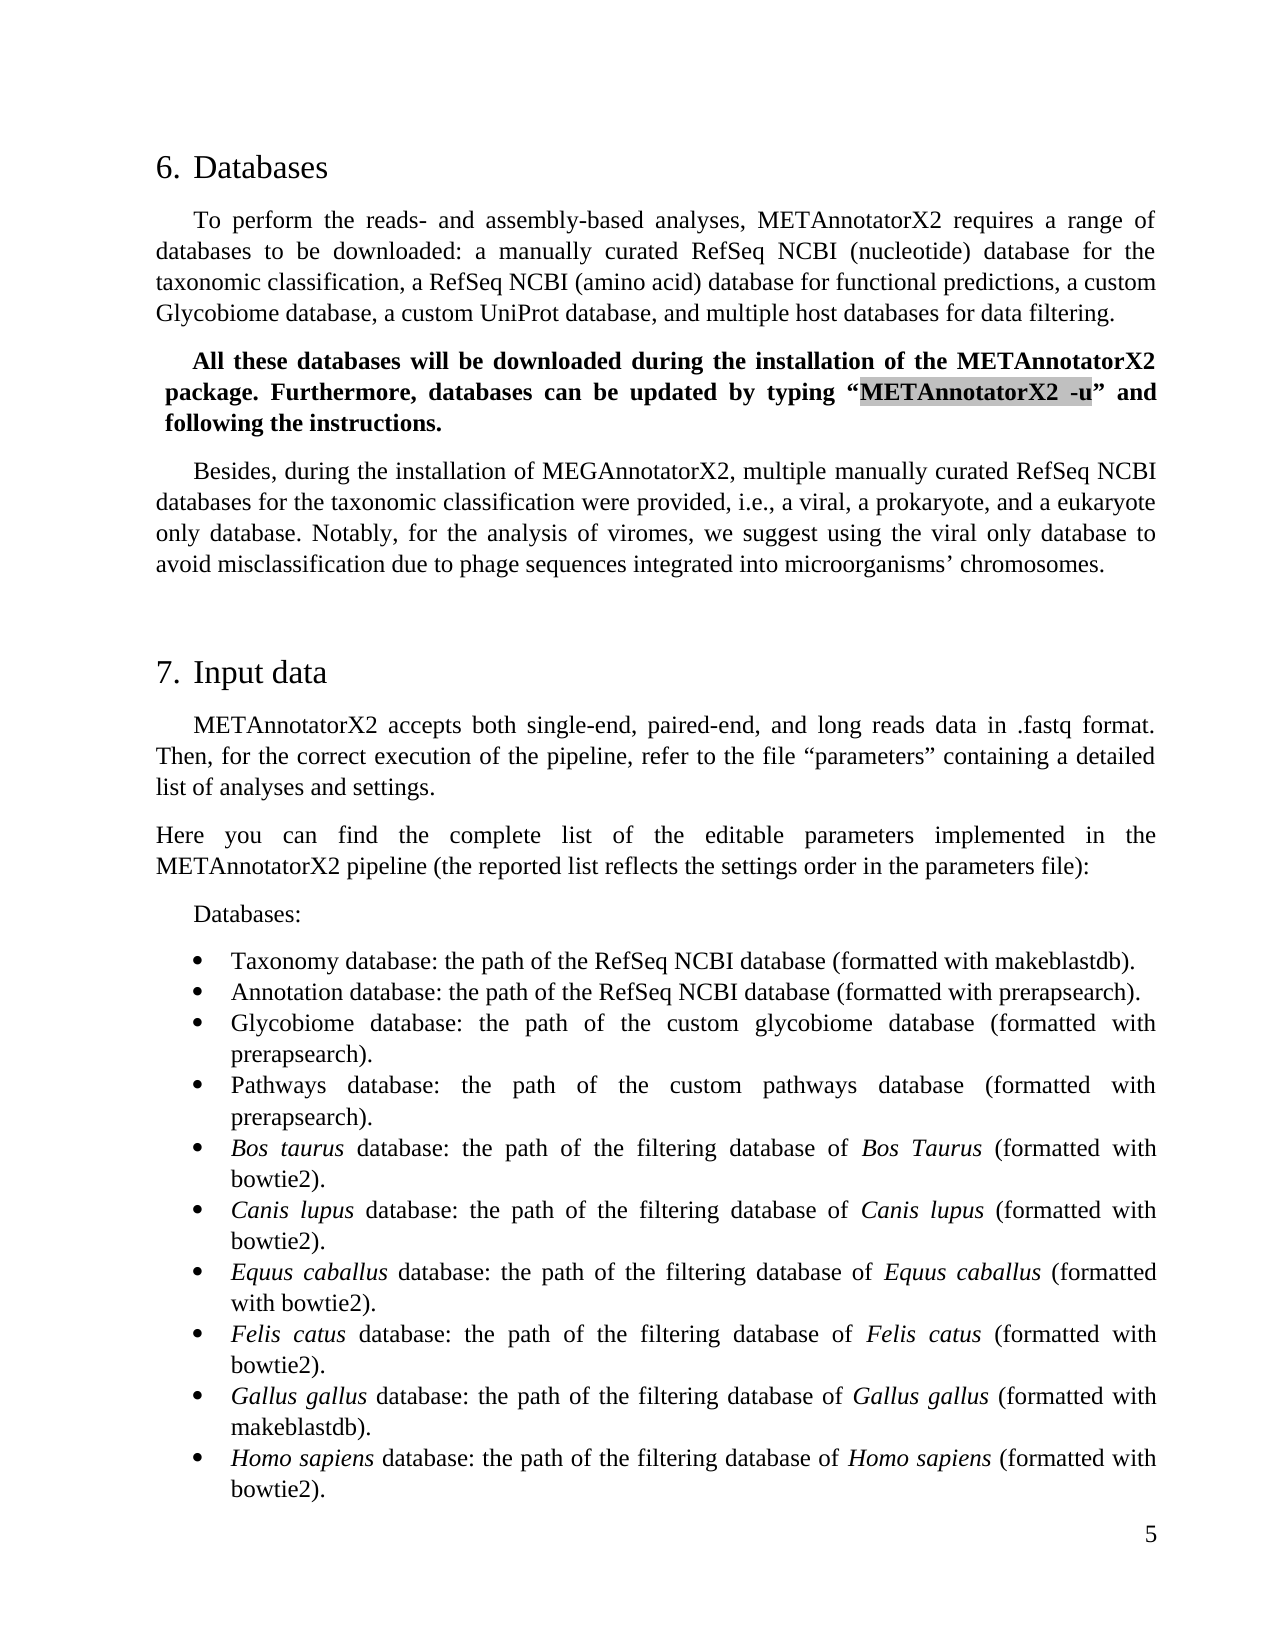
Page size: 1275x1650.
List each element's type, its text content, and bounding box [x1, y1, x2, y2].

text Here you can find the complete list of the editable parameters implemented in the METAnnotatorX2 pipeline (the reported list reflects the settings order in the parameters file): [156, 820, 1157, 880]
list Equus caballus database: the path of the filtering database of Equus caballus (formatted with bowtie2). [193, 1257, 1157, 1317]
text To perform the reads- and assembly-based analyses, METAnnotatorX2 requires a range of databases to be downloaded: a manually curated RefSeq NCBI (nucleotide) database for the taxonomic classification, a RefSeq NCBI (amino acid) database for functional predictions, a custom Glycobiome database, a custom UniProt database, and multiple host databases for data filtering. [156, 205, 1157, 327]
text Besides, during the installation of MEGAnnotatorX2, multiple manually curated RefSeq NCBI databases for the taxonomic classification were provided, i.e., a viral, a prokaryote, and a eukaryote only database. Notably, for the analysis of viromes, we suggest using the viral only database to avoid misclassification due to phage sequences integrated into microorganisms’ chromosomes. [156, 456, 1157, 578]
list Gallus gallus database: the path of the filtering database of Gallus gallus (formatted with makeblastdb). [193, 1381, 1157, 1441]
list Pathways database: the path of the custom pathways database (formatted with prerapsearch). [193, 1071, 1157, 1130]
list Canis lupus database: the path of the filtering database of Canis lupus (formatted with bowtie2). [193, 1195, 1157, 1254]
list Glycobiome database: the path of the custom glycobiome database (formatted with prerapsearch). [193, 1008, 1157, 1068]
list Bos taurus database: the path of the filtering database of Bos Taurus (formatted with bowtie2). [193, 1133, 1157, 1192]
text All these databases will be downloaded during the installation of the METAnnotatorX2 package. Furthermore, databases can be updated by typing “METAnnotatorX2 -u” and following the instructions. [165, 346, 1157, 437]
list Homo sapiens database: the path of the filtering database of Homo sapiens (formatted with bowtie2). [193, 1443, 1157, 1503]
list Annotation database: the path of the RefSeq NCBI database (formatted with prerapsearch). [193, 977, 1157, 1006]
list Felis catus database: the path of the filtering database of Felis catus (formatted with bowtie2). [193, 1319, 1157, 1379]
list Taxonomy database: the path of the RefSeq NCBI database (formatted with makeblastdb). [193, 946, 1157, 975]
subtitle Input data [156, 653, 1157, 691]
subtitle Databases [156, 148, 1157, 186]
text Databases: [156, 899, 1157, 927]
text METAnnotatorX2 accepts both single-end, paired-end, and long reads data in .fastq format. Then, for the correct execution of the pipeline, refer to the file “parameters” containing a detailed list of analyses and settings. [156, 710, 1157, 801]
